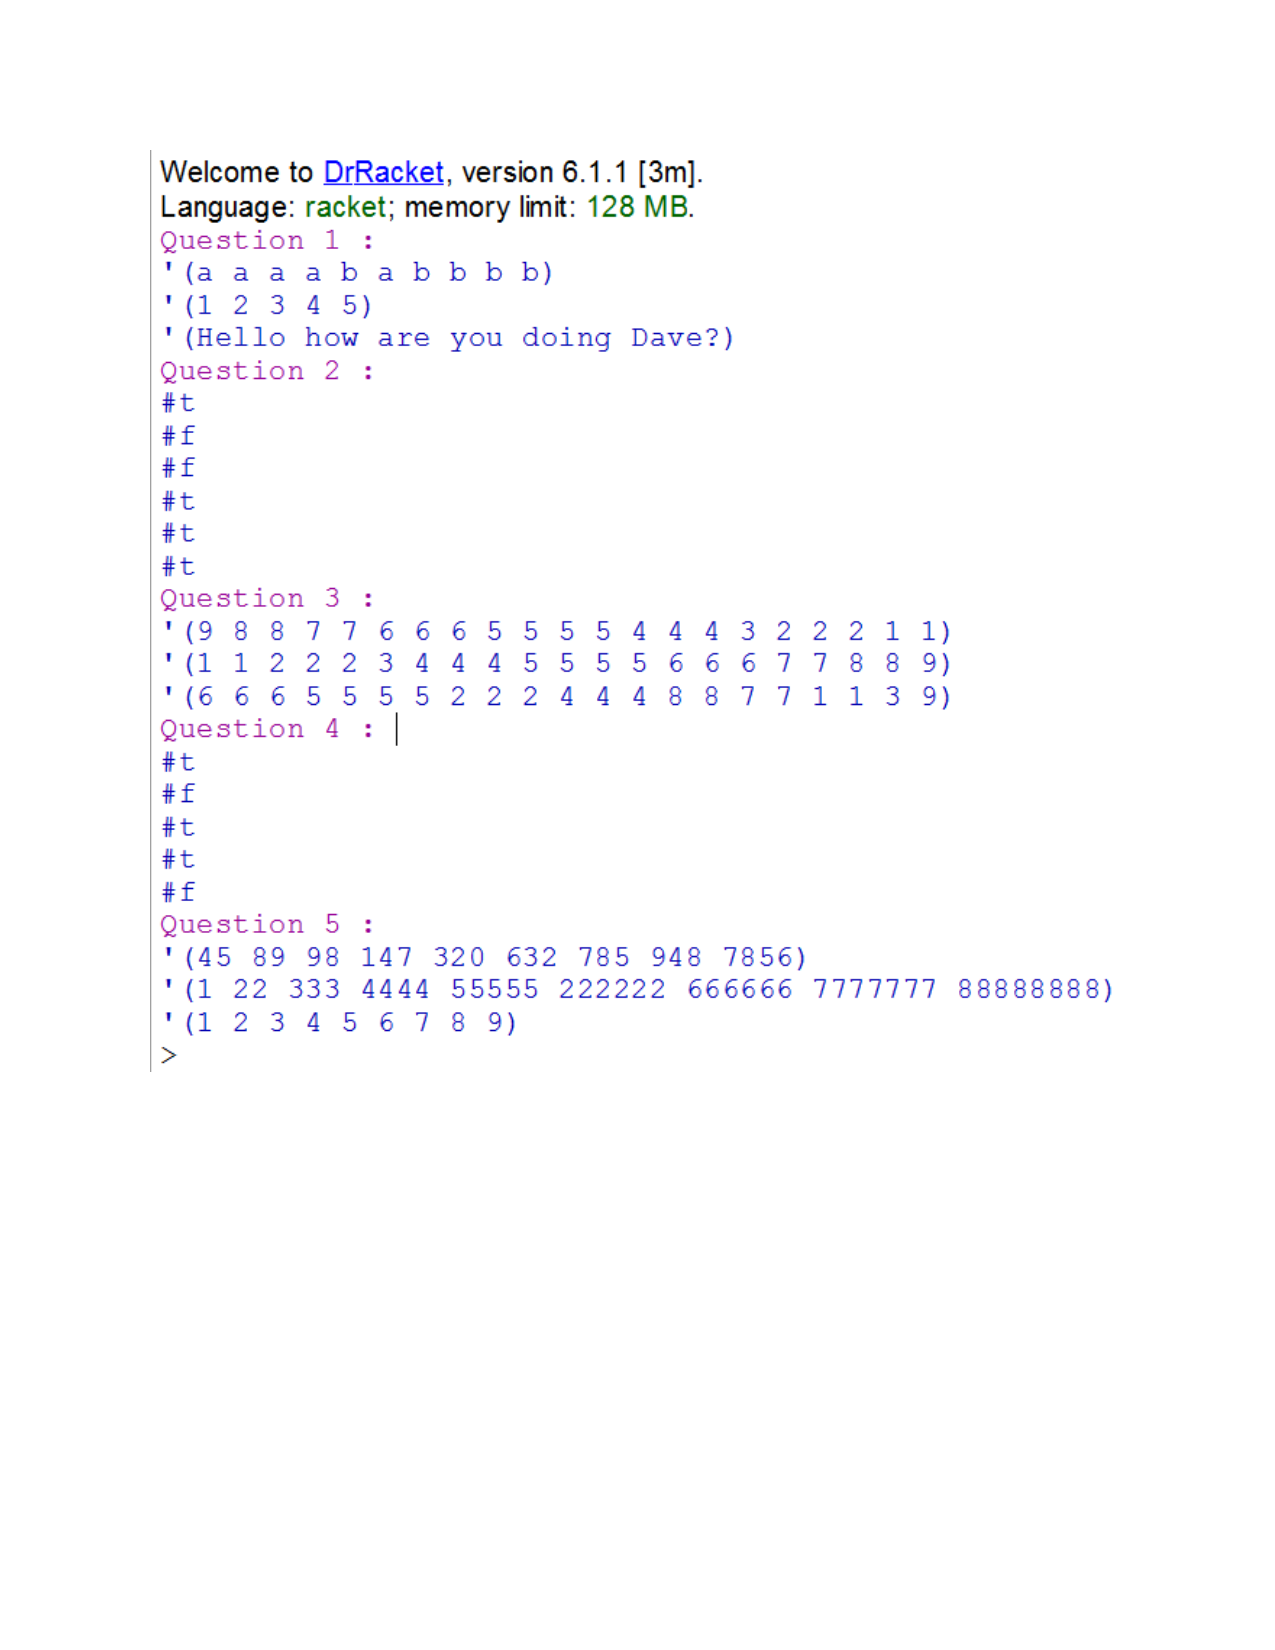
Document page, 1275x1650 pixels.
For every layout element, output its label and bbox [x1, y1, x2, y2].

picture [150, 150, 1125, 1072]
